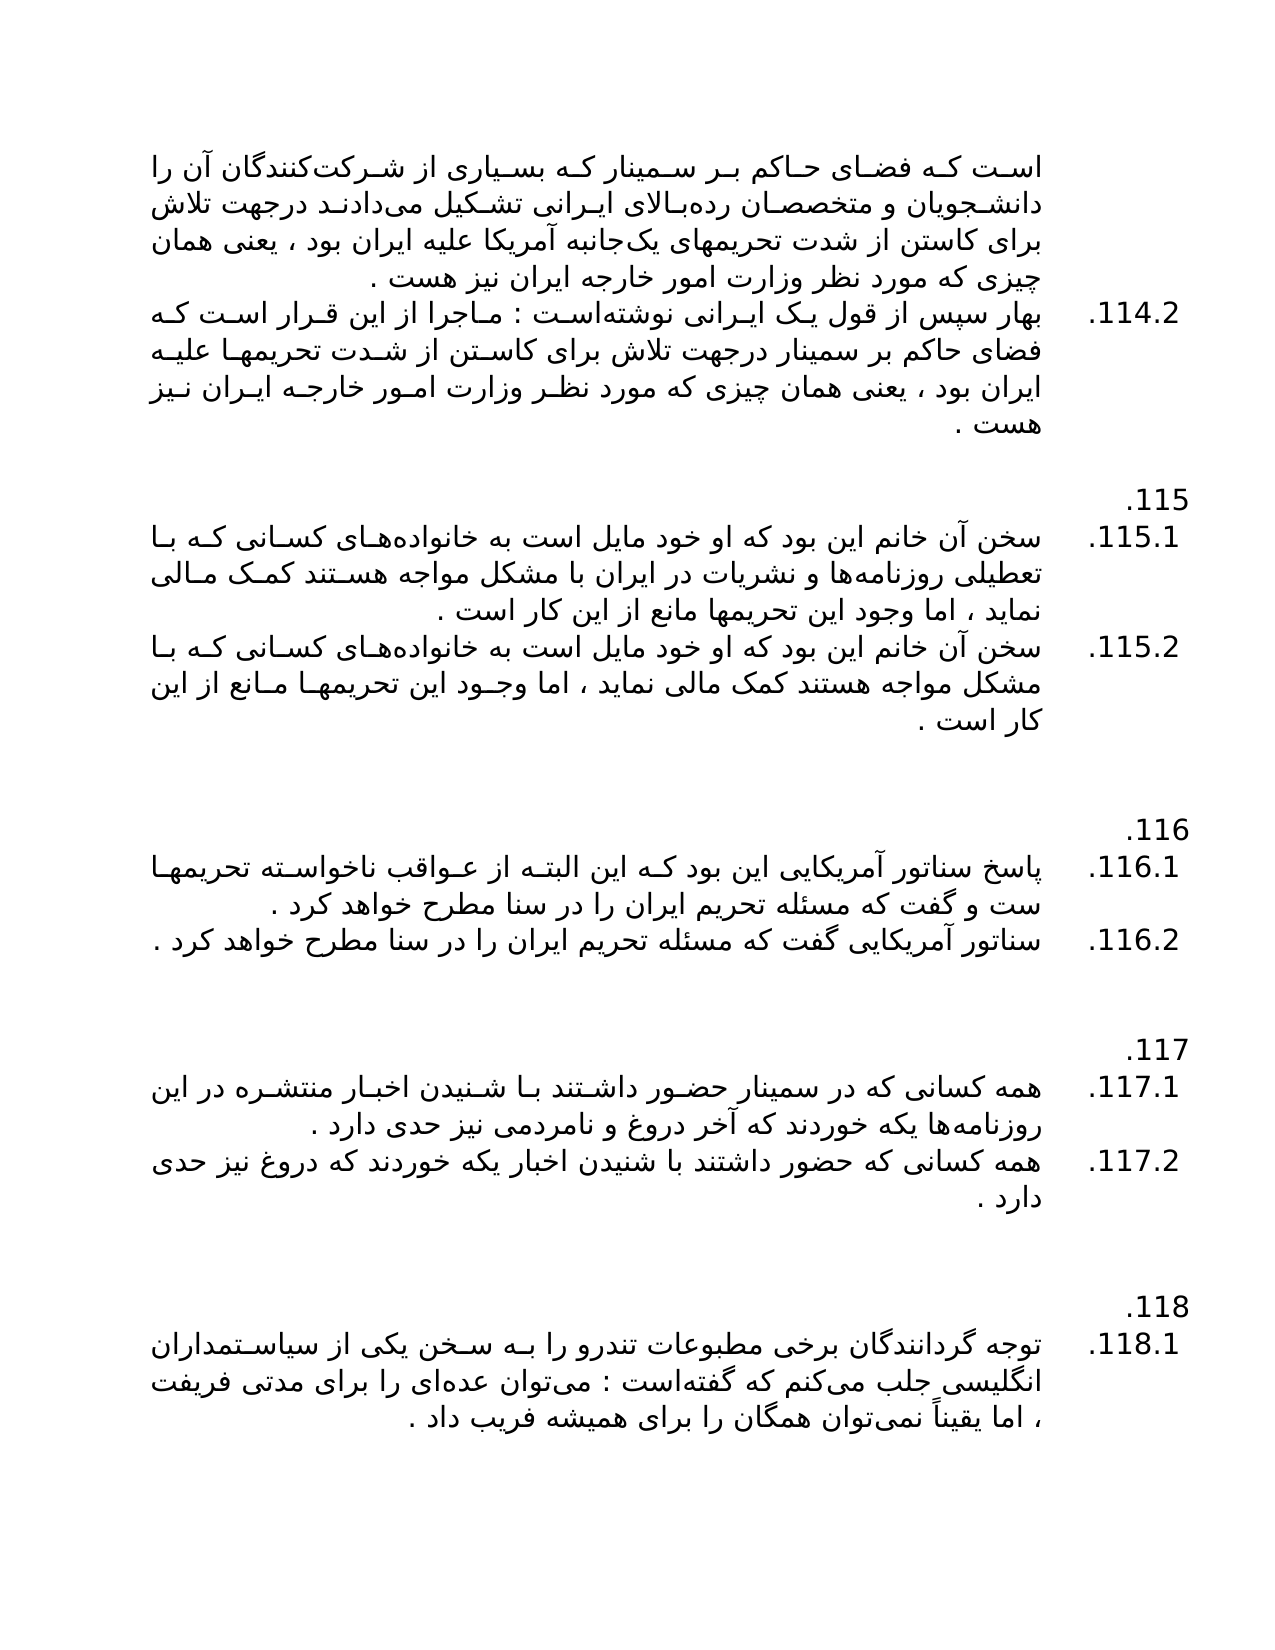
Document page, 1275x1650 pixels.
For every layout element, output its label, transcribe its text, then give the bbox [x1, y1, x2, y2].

list همه کسانی که در سمینار حضور داشتند با شنیدن اخبار منتشره در این روزنامه‌ها یکه خوردند که آخر دروغ و نامردمی نیز حدی دارد . [150, 1071, 1087, 1141]
list سخن آن خانم این بود که او خود مایل است به خانواده‌های کسانی که با تعطیلی روزنامه‌ها و نشریات در ایران با مشکل مواجه هستند کمک مالی نماید ، اما وجود این تحریمها مانع از این کار است . [150, 520, 1087, 627]
list همه کسانی که حضور داشتند با شنیدن اخبار یکه خوردند که دروغ نیز حدی دارد . [150, 1144, 1087, 1214]
list پاسخ سناتور آمریکایی این بود که این البته از عواقب ناخواسته تحریمها ست و گفت که مسئله تحریم ایران را در سنا مطرح خواهد کرد . [150, 850, 1087, 921]
list توجه گردانندگان برخی مطبوعات تندرو را به سخن یکی از سیاستمداران انگلیسی جلب می‌کنم که گفته‌است : می‌توان عده‌ای را برای مدتی فریفت ، اما یقیناً نمی‌توان همگان را برای همیشه فریب داد . [150, 1327, 1087, 1435]
list بهار سپس از قول یک ایرانی نوشته‌است : ماجرا از این قرار است که فضای حاکم بر سمینار در‌جهت تلاش برای کاستن از شدت تحریمها علیه ایران بود ، یعنی همان چیزی که مورد نظر وزارت امور خارجه ایران نیز هست . [150, 297, 1087, 441]
list سناتور آمریکایی گفت که مسئله تحریم ایران را در سنا مطرح خواهد کرد . [150, 924, 1087, 958]
list سخن آن خانم این بود که او خود مایل است به خانواده‌های کسانی که با مشکل مواجه هستند کمک مالی نماید ، اما وجود این تحریمها مانع از این کار است . [150, 630, 1087, 737]
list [150, 150, 1087, 294]
